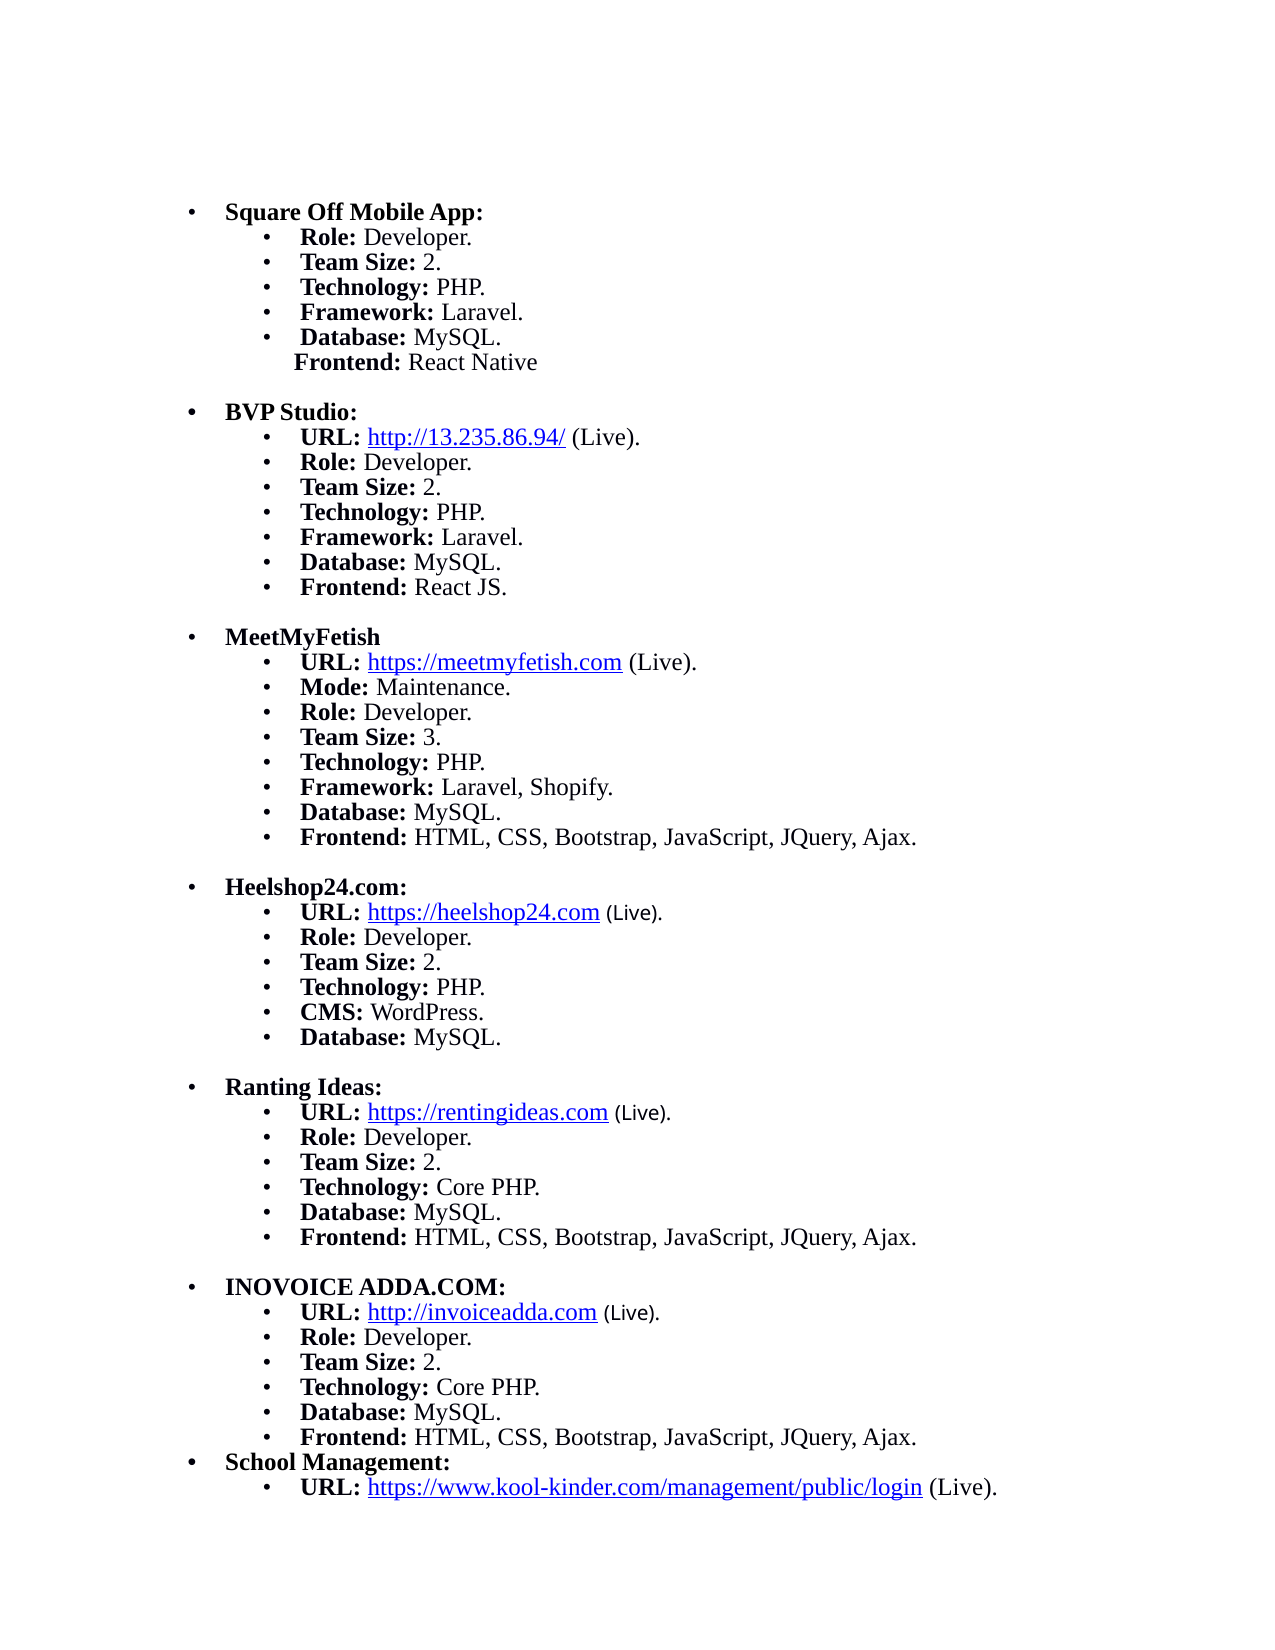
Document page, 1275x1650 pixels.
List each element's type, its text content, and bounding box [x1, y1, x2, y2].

list Team Size: 2. [262, 1150, 1125, 1175]
text Frontend: React Native [150, 350, 1125, 375]
list Framework: Laravel. [262, 300, 1125, 325]
list Database: MySQL. [262, 550, 1125, 575]
list URL: https://rentingideas.com (Live). [262, 1100, 1125, 1125]
list Database: MySQL. [262, 800, 1125, 825]
list BVP Studio: [187, 400, 1125, 425]
list Role: Developer. [262, 700, 1125, 725]
list URL: http://invoiceadda.com (Live). [262, 1300, 1125, 1325]
list Technology: PHP. [262, 275, 1125, 300]
list Database: MySQL. [262, 1025, 1125, 1050]
list Team Size: 2. [262, 250, 1125, 275]
list Technology: PHP. [262, 750, 1125, 775]
list Framework: Laravel, Shopify. [262, 775, 1125, 800]
list URL: https://heelshop24.com (Live). [262, 900, 1125, 925]
list Heelshop24.com: [187, 875, 1125, 900]
list URL: https://www.kool-kinder.com/management/public/login (Live). [262, 1475, 1125, 1500]
list Ranting Ideas: [187, 1075, 1125, 1100]
list Role: Developer. [262, 1125, 1125, 1150]
list URL: http://13.235.86.94/ (Live). [262, 425, 1125, 450]
list Technology: PHP. [262, 500, 1125, 525]
list Team Size: 3. [262, 725, 1125, 750]
list Technology: Core PHP. [262, 1375, 1125, 1400]
list Frontend: HTML, CSS, Bootstrap, JavaScript, JQuery, Ajax. [262, 1225, 1125, 1250]
list Database: MySQL. [262, 1400, 1125, 1425]
list MeetMyFetish [187, 625, 1125, 650]
list School Management: [187, 1450, 1125, 1475]
list Database: MySQL. [262, 1200, 1125, 1225]
list Role: Developer. [262, 225, 1125, 250]
list Square Off Mobile App: [187, 200, 1125, 225]
list Team Size: 2. [262, 950, 1125, 975]
list Role: Developer. [262, 1325, 1125, 1350]
list Role: Developer. [262, 925, 1125, 950]
list Mode: Maintenance. [262, 675, 1125, 700]
list Frontend: HTML, CSS, Bootstrap, JavaScript, JQuery, Ajax. [262, 825, 1125, 850]
list Role: Developer. [262, 450, 1125, 475]
list Framework: Laravel. [262, 525, 1125, 550]
list INOVOICE ADDA.COM: [187, 1275, 1125, 1300]
list Technology: PHP. [262, 975, 1125, 1000]
list URL: https://meetmyfetish.com (Live). [262, 650, 1125, 675]
list Database: MySQL. [262, 325, 1125, 350]
list Frontend: React JS. [262, 575, 1125, 600]
list Team Size: 2. [262, 475, 1125, 500]
list Team Size: 2. [262, 1350, 1125, 1375]
list CMS: WordPress. [262, 1000, 1125, 1025]
list Frontend: HTML, CSS, Bootstrap, JavaScript, JQuery, Ajax. [262, 1425, 1125, 1450]
list Technology: Core PHP. [262, 1175, 1125, 1200]
